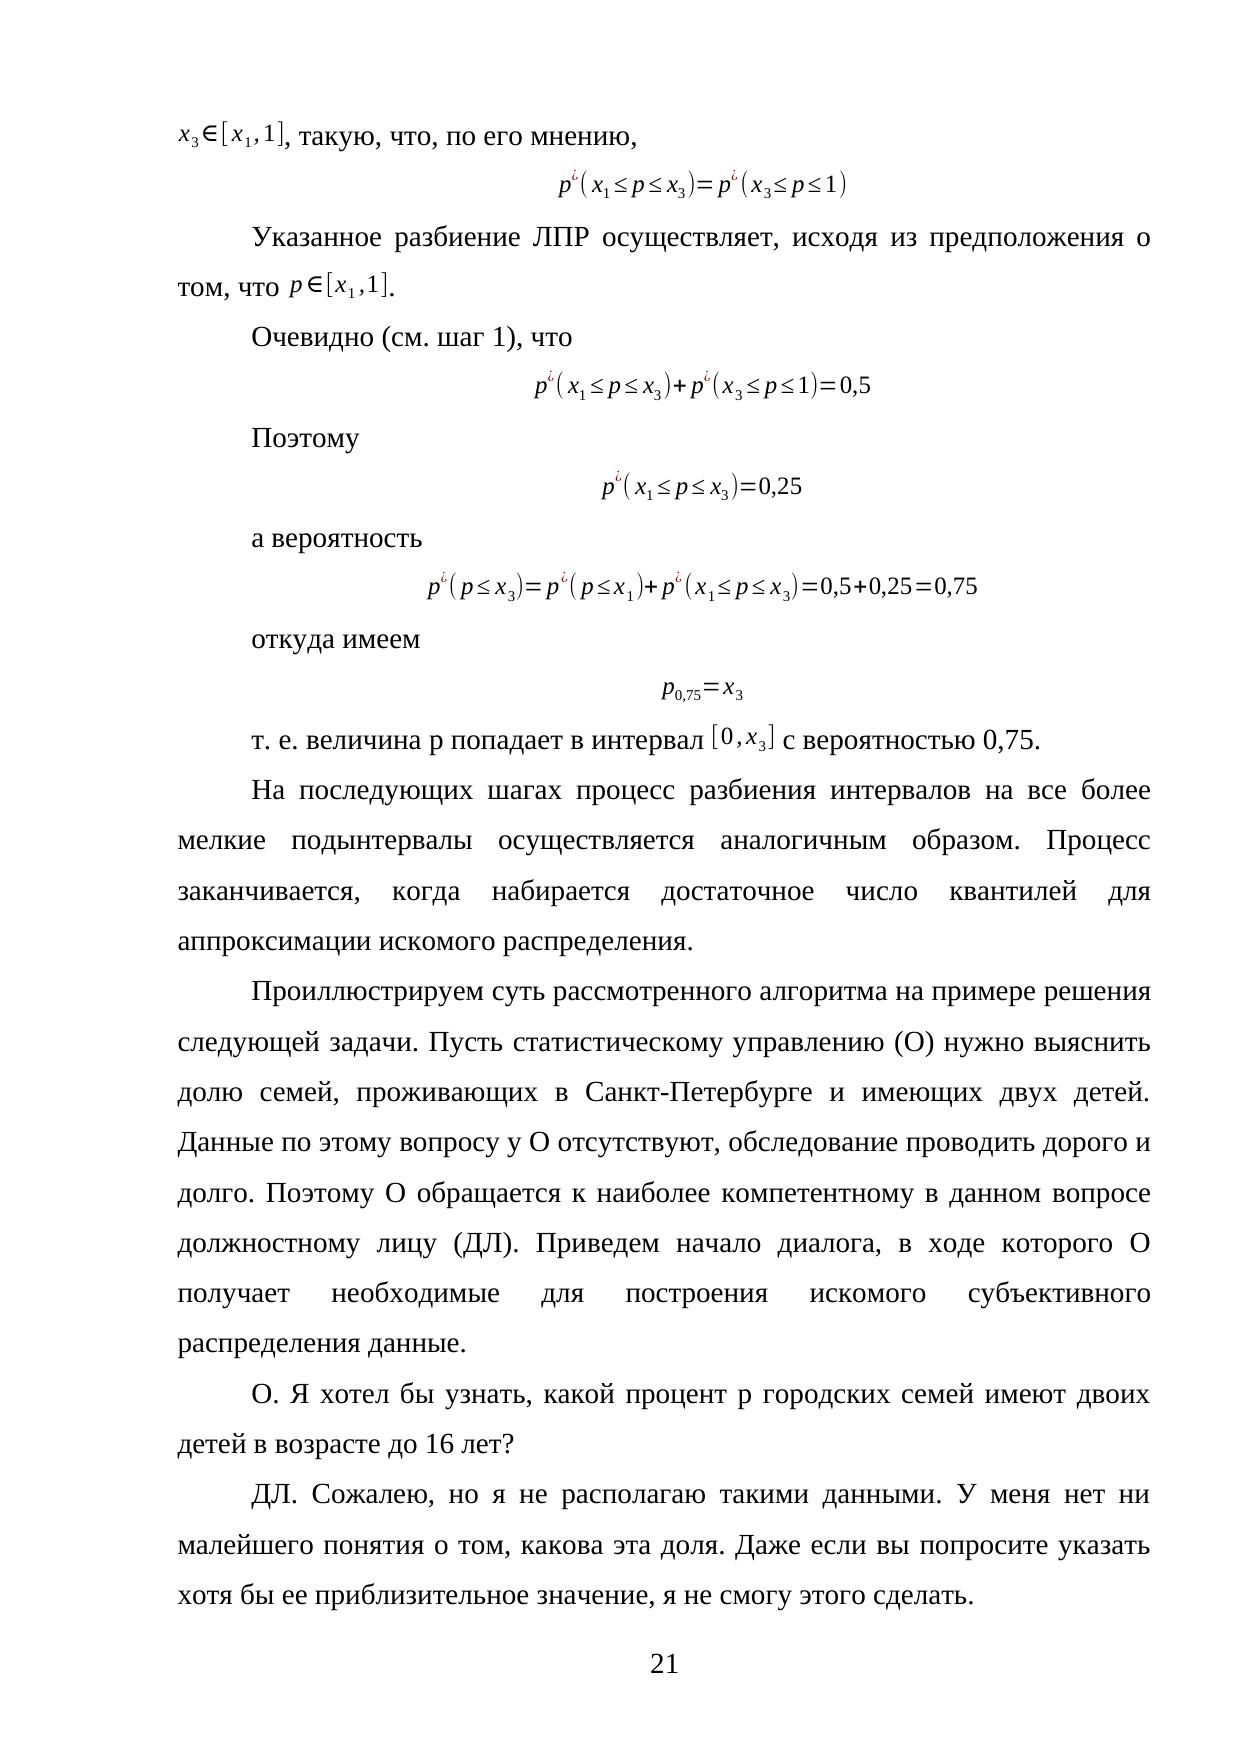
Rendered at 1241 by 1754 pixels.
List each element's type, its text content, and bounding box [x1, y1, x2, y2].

text а вероятность [177, 521, 1152, 554]
text На последующих шагах процесс разбиения интервалов на все более мелкие подынтервалы осуществляется аналогичным образом. Процесс заканчивается, когда набирается достаточное число квантилей для аппроксимации искомого распределения. [177, 772, 1152, 957]
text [177, 118, 1152, 152]
text Проиллюстрируем суть рассмотренного алгоритма на примере решения следующей задачи. Пусть статистическому управлению (O) нужно выяснить долю семей, проживающих в Санкт-Петербурге и имеющих двух детей. Данные по этому вопросу у O отсутствуют, обследование проводить дорого и долго. Поэтому O обращается к наиболее компетентному в данном вопросе должностному лицу (ДЛ). Приведем начало диалога, в ходе которого O получает необходимые для построения искомого субъективного распределения данные. [177, 973, 1152, 1359]
text т. е. величина p попадает в интервал с вероятностью 0,75. [177, 722, 1152, 755]
text Поэтому [177, 420, 1152, 453]
text откуда имеем [177, 621, 1152, 655]
text O. Я хотел бы узнать, какой процент p городских семей имеют двоих детей в возрасте до 16 лет? [177, 1376, 1152, 1460]
text ДЛ. Сожалею, но я не располагаю такими данными. У меня нет ни малейшего понятия о том, какова эта доля. Даже если вы попросите указать хотя бы ее приблизительное значение, я не смогу этого сделать. [177, 1477, 1152, 1611]
text Указанное разбиение ЛПР осуществляет, исходя из предположения о том, что . [177, 219, 1152, 303]
text Очевидно (см. шаг 1), что [177, 319, 1152, 353]
